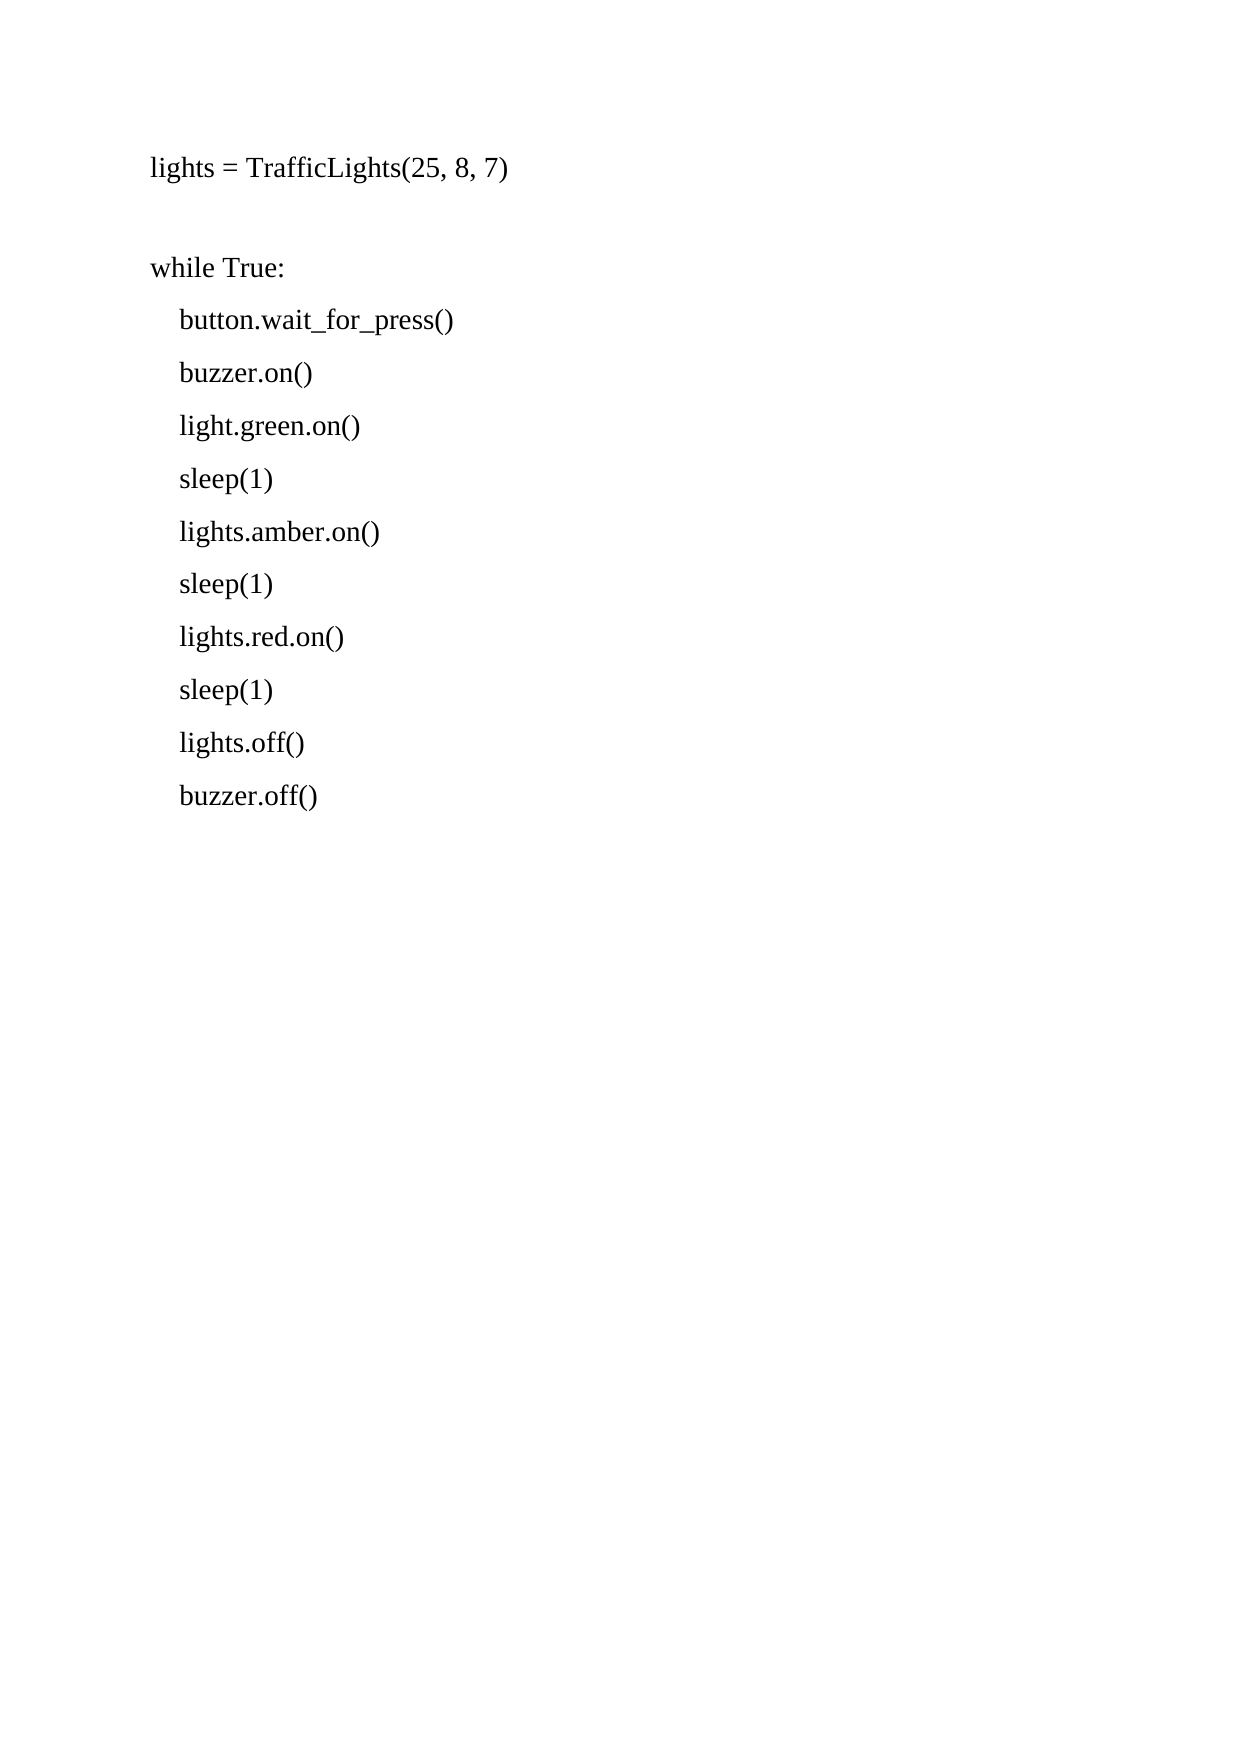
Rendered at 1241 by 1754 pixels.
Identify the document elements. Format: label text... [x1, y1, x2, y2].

text while True: [150, 250, 1090, 283]
text sleep(1) [150, 461, 1090, 494]
text lights.amber.on() [150, 514, 1090, 547]
text sleep(1) [150, 567, 1090, 600]
text button.wait_for_press() [150, 302, 1090, 336]
text light.green.on() [150, 408, 1090, 442]
text buzzer.on() [150, 355, 1090, 389]
text buzzer.off() [150, 778, 1090, 811]
text sleep(1) [150, 672, 1090, 706]
text lights.red.on() [150, 619, 1090, 653]
text lights = TrafficLights(25, 8, 7) [150, 150, 1090, 183]
text lights.off() [150, 725, 1090, 758]
